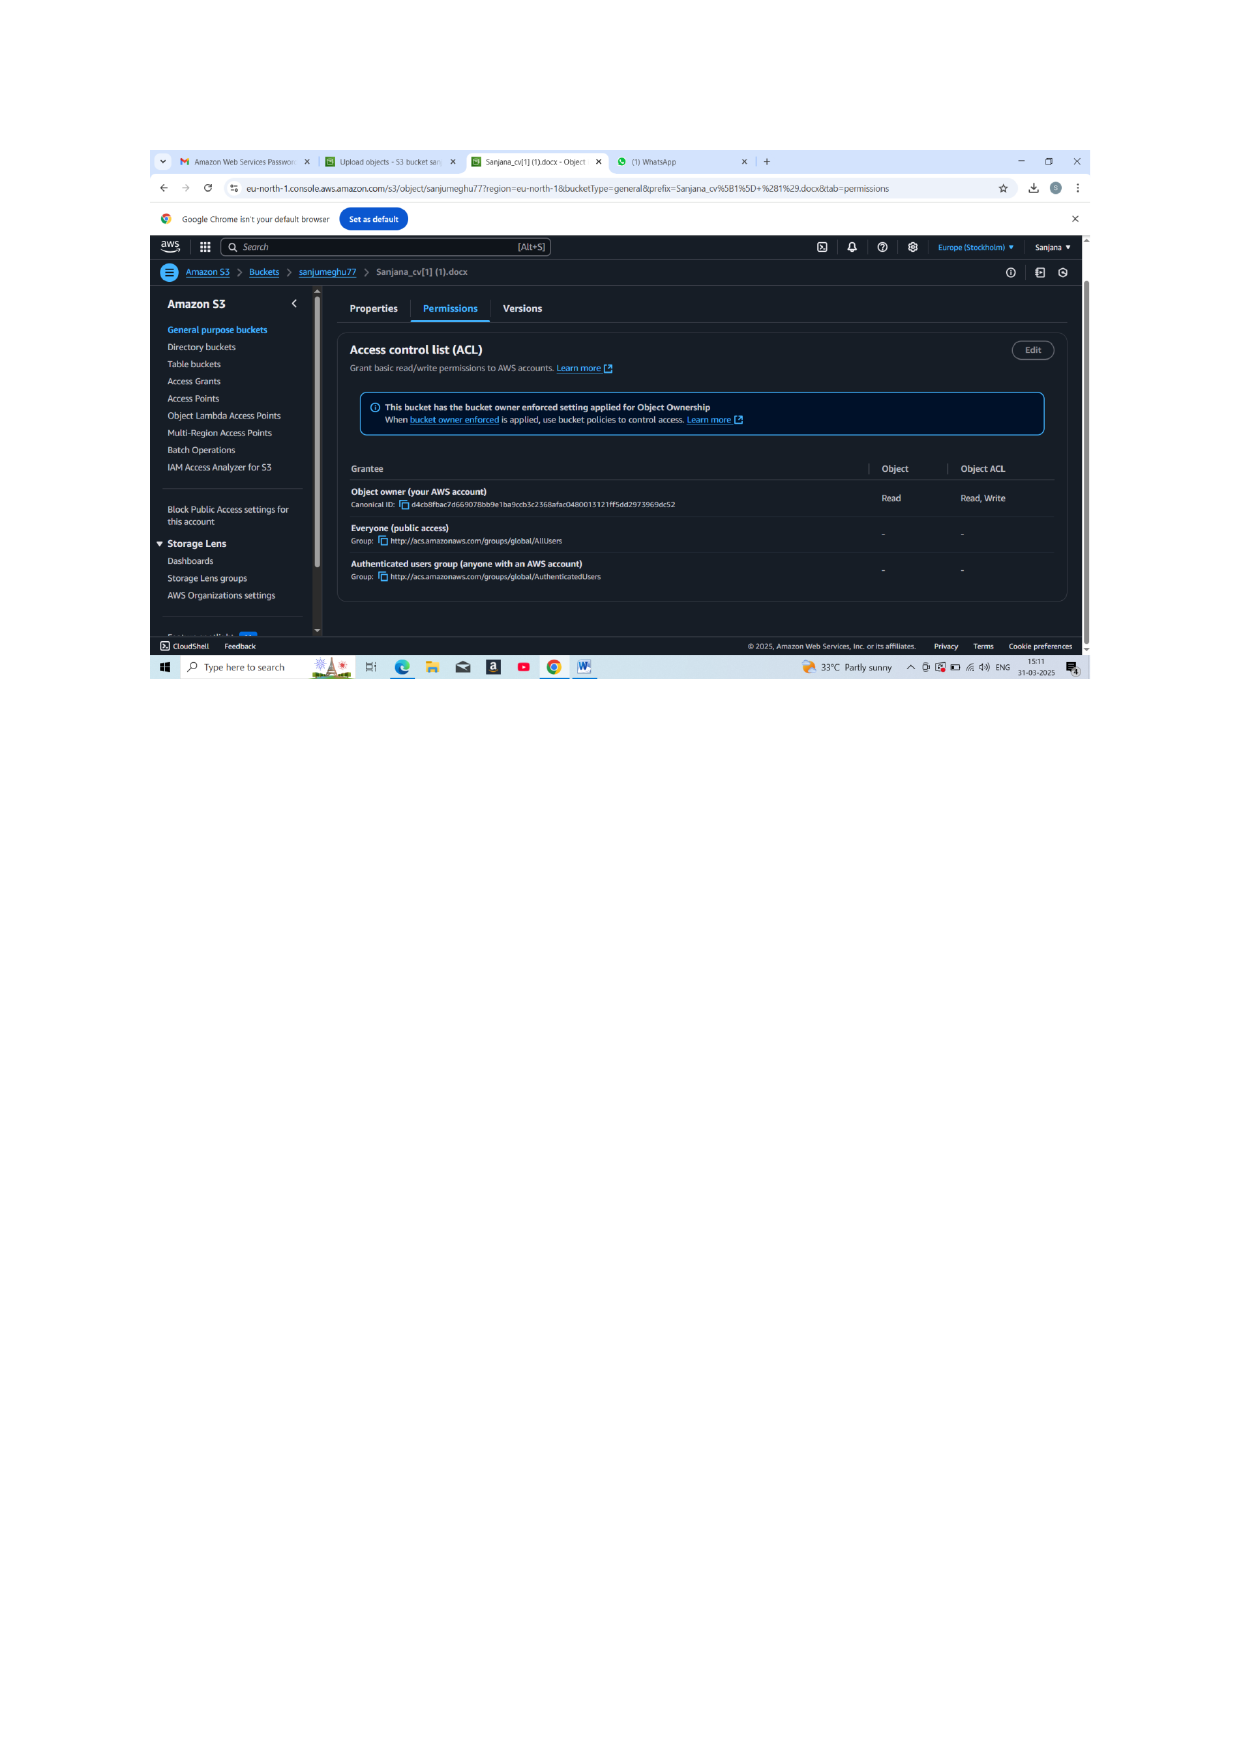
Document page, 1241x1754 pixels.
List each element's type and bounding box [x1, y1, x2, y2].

picture [150, 150, 1091, 679]
